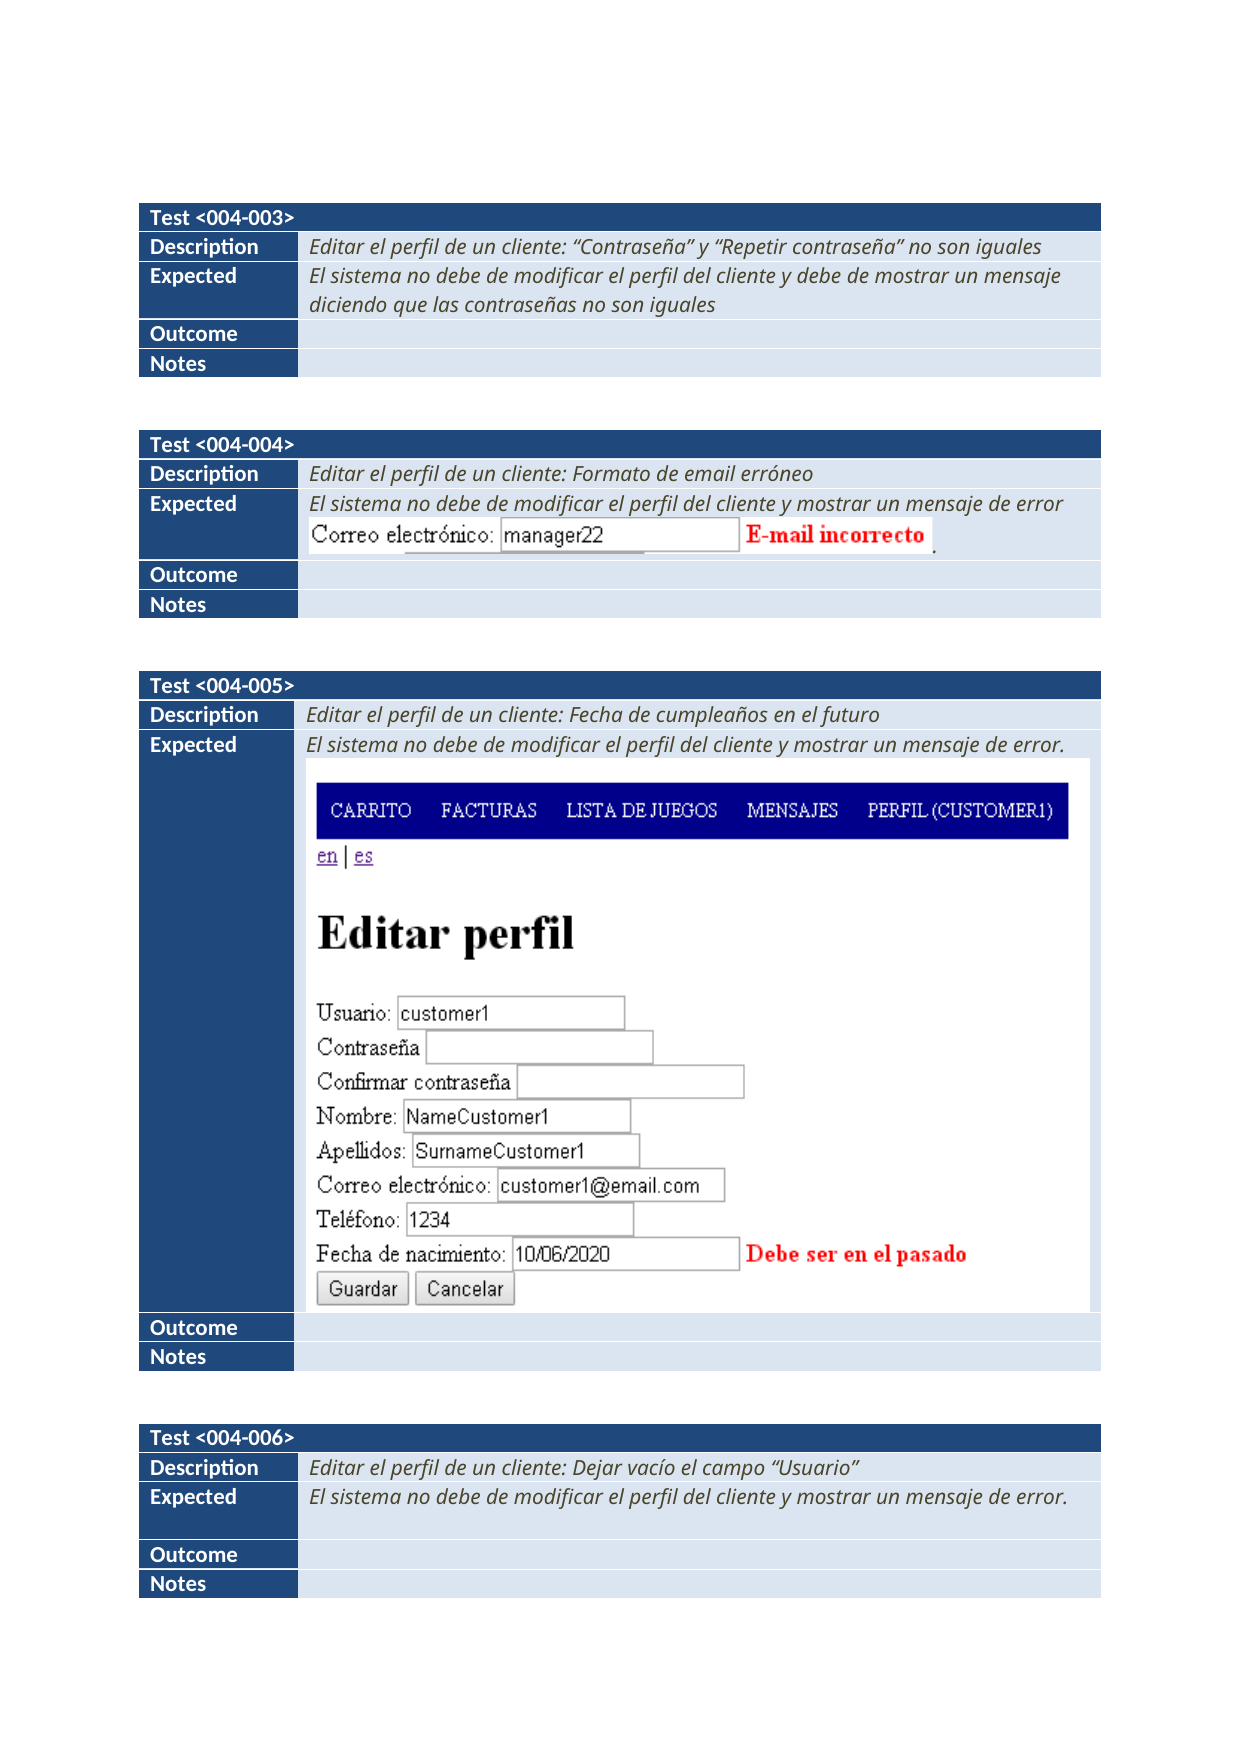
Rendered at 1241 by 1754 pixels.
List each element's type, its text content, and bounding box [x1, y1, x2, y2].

table_cell Outcome [139, 1313, 294, 1341]
table_cell [298, 561, 1101, 589]
table_cell Expected [139, 1482, 298, 1539]
table_cell [298, 1570, 1101, 1598]
table_cell Outcome [139, 561, 298, 589]
table_header Test <004-006> [139, 1424, 1101, 1452]
table_cell Expected [139, 262, 298, 318]
table_cell Expected [139, 489, 298, 559]
table_cell El sistema no debe de modificar el perfil del cliente y mostrar un mensaje de error. [295, 730, 1101, 1312]
table_cell Description [139, 460, 298, 488]
table_cell Notes [139, 1570, 298, 1598]
table_cell Expected [139, 730, 294, 1312]
picture [308, 517, 933, 554]
table_cell Description [139, 1453, 298, 1481]
table_cell Editar el perfil de un cliente: “Contraseña” y “Repetir contraseña” no son iguales [298, 232, 1101, 261]
table_cell Description [139, 701, 294, 729]
table_cell Description [139, 232, 298, 261]
table_cell [298, 1540, 1101, 1568]
table_cell Editar el perfil de un cliente: Formato de email erróneo [298, 460, 1101, 488]
table_header Test <004-004> [139, 430, 1101, 458]
table_cell Notes [139, 349, 298, 377]
table_cell El sistema no debe de modificar el perfil del cliente y mostrar un mensaje de error . [298, 489, 1101, 559]
table_cell [295, 1342, 1101, 1371]
table_cell Editar el perfil de un cliente: Fecha de cumpleaños en el futuro [295, 701, 1101, 729]
table_cell [295, 1313, 1101, 1341]
table_cell [298, 590, 1101, 618]
table_cell Notes [139, 1342, 294, 1371]
table_header Test <004-003> [139, 203, 1101, 231]
table_cell El sistema no debe de modificar el perfil del cliente y mostrar un mensaje de error. [298, 1482, 1101, 1539]
table_cell El sistema no debe de modificar el perfil del cliente y debe de mostrar un mensaje diciendo que las contraseñas no son iguales [298, 262, 1101, 318]
table_cell Notes [139, 590, 298, 618]
table_cell Editar el perfil de un cliente: Dejar vacío el campo “Usuario” [298, 1453, 1101, 1481]
table_header Test <004-005> [139, 671, 1101, 699]
table_cell [298, 349, 1101, 377]
table_cell Outcome [139, 1540, 298, 1568]
table_cell [298, 320, 1101, 348]
picture [305, 758, 1091, 1312]
table_cell Outcome [139, 320, 298, 348]
